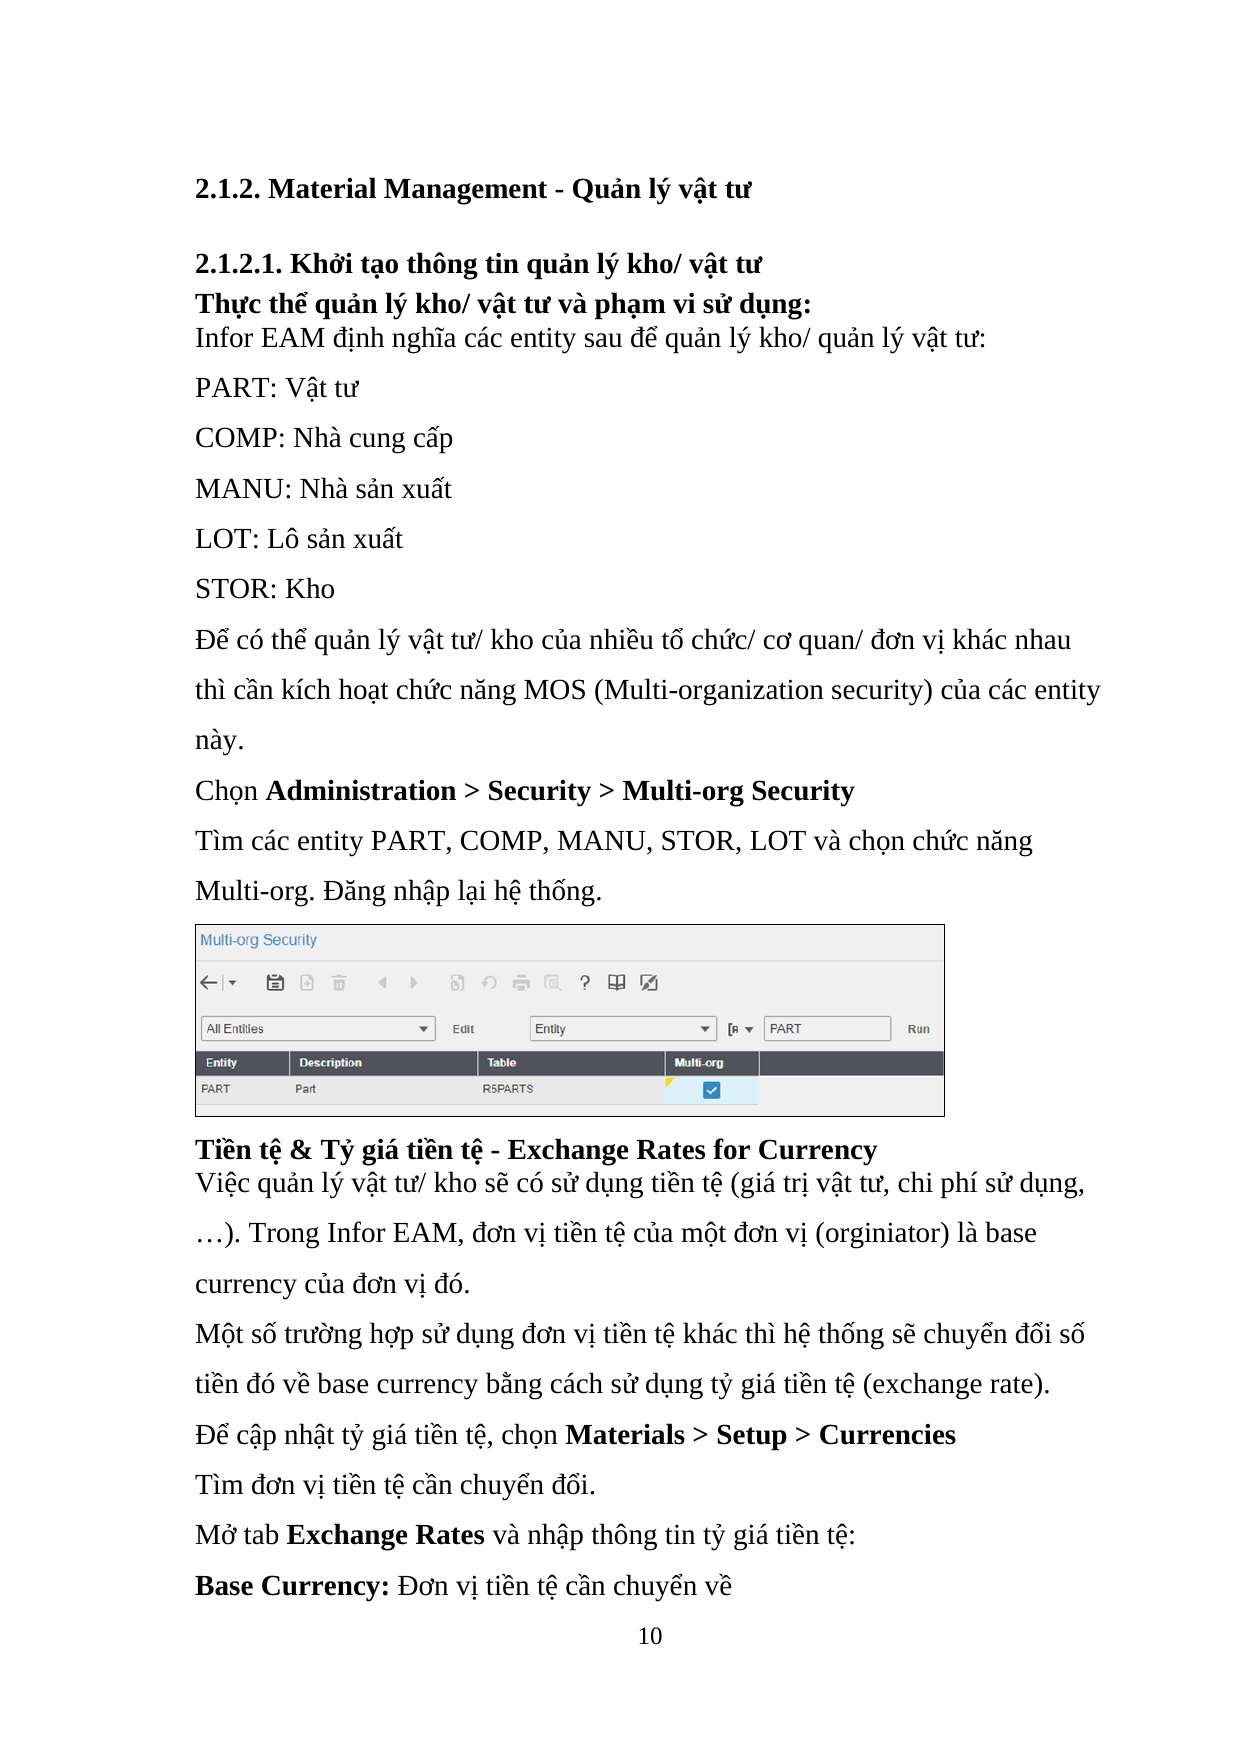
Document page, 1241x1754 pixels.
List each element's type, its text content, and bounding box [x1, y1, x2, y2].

text Để cập nhật tỷ giá tiền tệ, chọn Materials > Setup > Currencies [195, 1417, 1104, 1450]
text Mở tab Exchange Rates và nhập thông tin tỷ giá tiền tệ: [195, 1517, 1104, 1551]
text LOT: Lô sản xuất [195, 521, 1104, 555]
text STOR: Kho [195, 571, 1104, 605]
text Để có thể quản lý vật tư/ kho của nhiều tổ chức/ cơ quan/ đơn vị khác nhau thì cần kích hoạt chức năng MOS (Multi-organization security) của các entity này. [195, 622, 1104, 756]
text Việc quản lý vật tư/ kho sẽ có sử dụng tiền tệ (giá trị vật tư, chi phí sử dụng, …). Trong Infor EAM, đơn vị tiền tệ của một đơn vị (orginiator) là base currency của đơn vị đó. [195, 1165, 1104, 1299]
text MANU: Nhà sản xuất [195, 471, 1104, 504]
text Infor EAM định nghĩa các entity sau để quản lý kho/ quản lý vật tư: [195, 320, 1104, 353]
text Tìm đơn vị tiền tệ cần chuyển đổi. [195, 1467, 1104, 1501]
text Tìm các entity PART, COMP, MANU, STOR, LOT và chọn chức năng Multi-org. Đăng nhập lại hệ thống. [195, 823, 1104, 907]
text Chọn Administration > Security > Multi-org Security [195, 773, 1104, 806]
text PART: Vật tư [195, 370, 1104, 404]
subtitle 2.1.2.1. Khởi tạo thông tin quản lý kho/ vật tư [195, 247, 1104, 280]
text Base Currency: Đơn vị tiền tệ cần chuyển về [195, 1568, 1104, 1601]
text Một số trường hợp sử dụng đơn vị tiền tệ khác thì hệ thống sẽ chuyển đổi số tiền đó về base currency bằng cách sử dụng tỷ giá tiền tệ (exchange rate). [195, 1316, 1104, 1400]
text COMP: Nhà cung cấp [195, 421, 1104, 454]
subtitle 2.1.2. Material Management - Quản lý vật tư [195, 171, 1104, 205]
picture [196, 925, 944, 1116]
text Thực thể quản lý kho/ vật tư và phạm vi sử dụng: [195, 286, 1104, 320]
text Tiền tệ & Tỷ giá tiền tệ - Exchange Rates for Currency [195, 1132, 1104, 1165]
